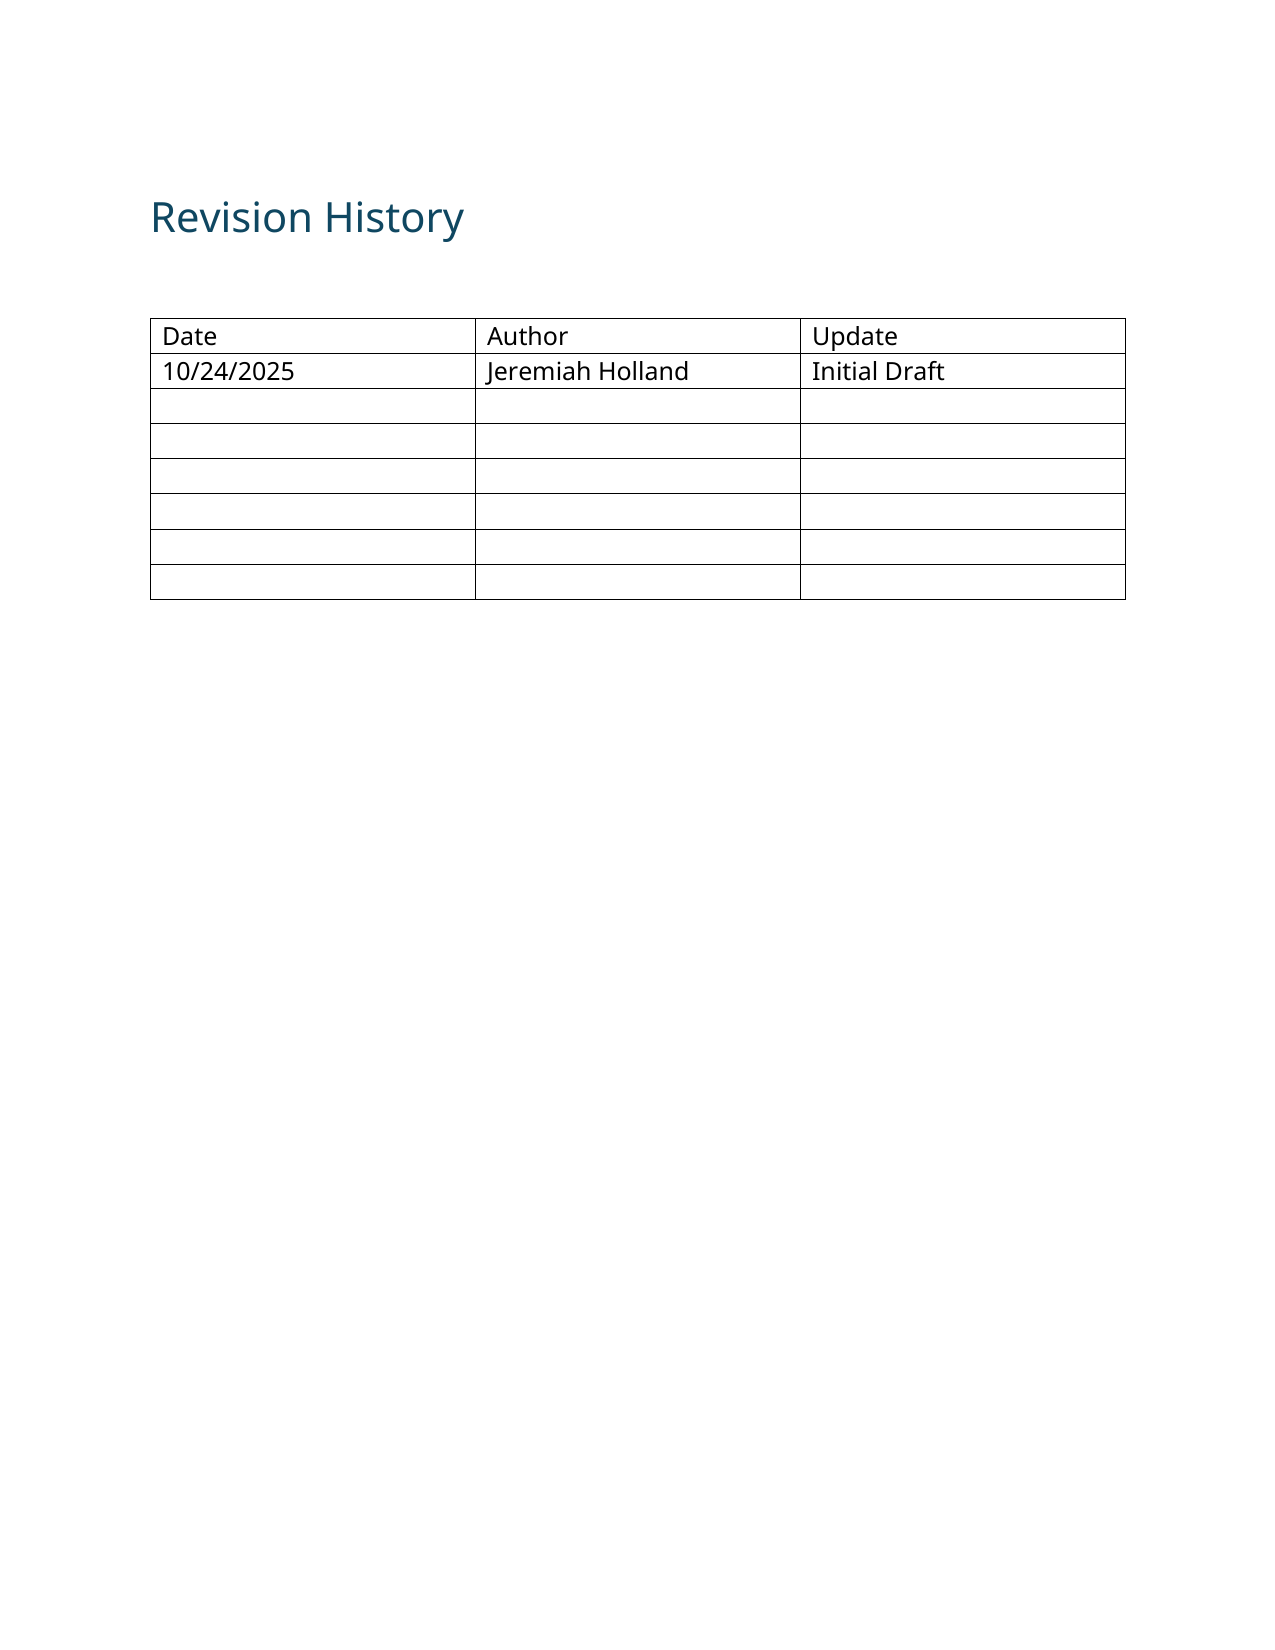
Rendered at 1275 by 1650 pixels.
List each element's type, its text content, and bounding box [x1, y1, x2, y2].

table_cell [801, 565, 1125, 599]
table_cell Initial Draft [801, 354, 1125, 388]
table_cell [151, 494, 475, 528]
table_header Date [151, 319, 475, 353]
table_cell [151, 389, 475, 423]
table_cell [801, 494, 1125, 528]
table_cell [476, 530, 800, 563]
table_cell [476, 459, 800, 493]
table_cell [476, 565, 800, 599]
table_cell [476, 494, 800, 528]
table_cell [801, 530, 1125, 563]
table_cell [151, 424, 475, 458]
table_cell Jeremiah Holland [476, 354, 800, 388]
table_cell [151, 459, 475, 493]
table_cell [476, 424, 800, 458]
table_cell [476, 389, 800, 423]
table_cell [801, 459, 1125, 493]
table_cell 10/24/2025 [151, 354, 475, 388]
table_header Update [801, 319, 1125, 353]
table_cell [801, 389, 1125, 423]
table_cell [151, 530, 475, 563]
table_cell [151, 565, 475, 599]
table_header Author [476, 319, 800, 353]
table_cell [801, 424, 1125, 458]
subtitle Revision History [150, 187, 1125, 244]
